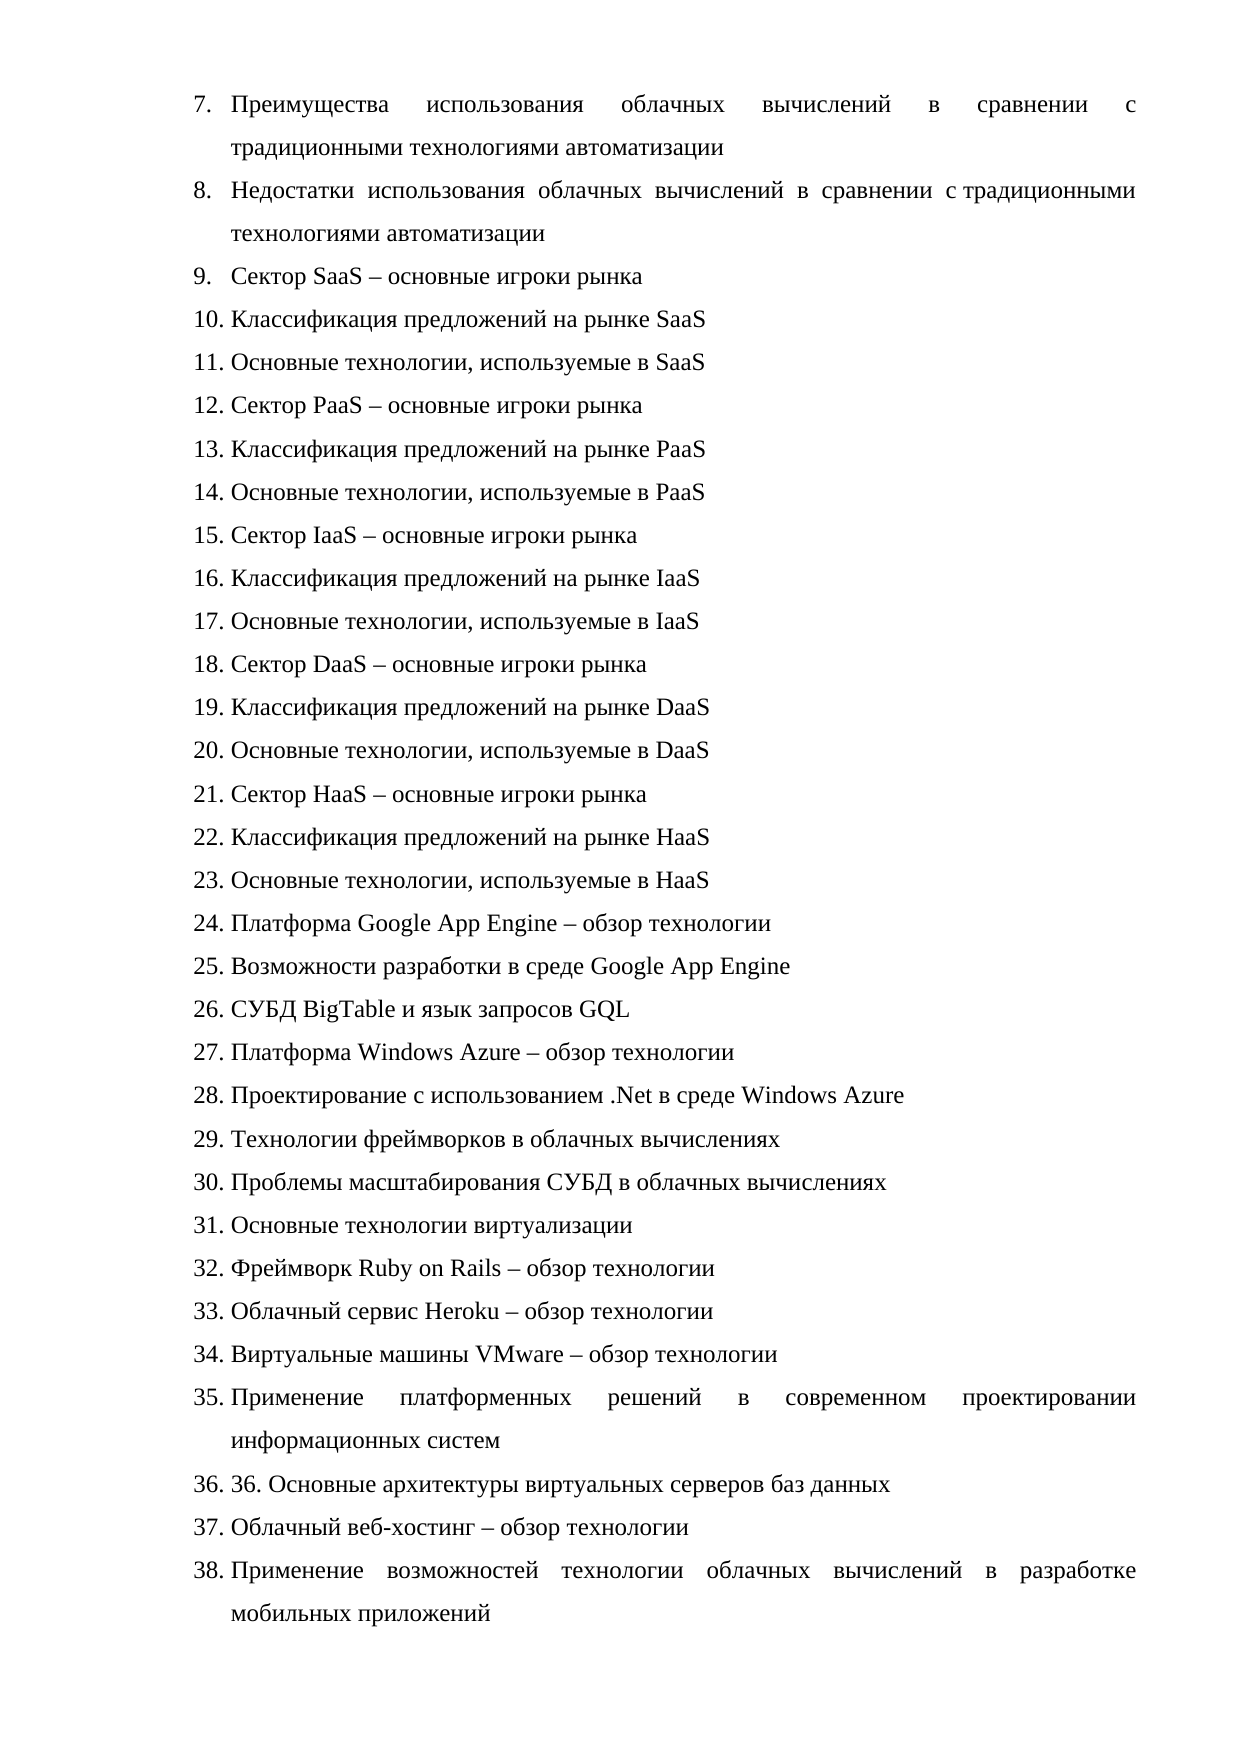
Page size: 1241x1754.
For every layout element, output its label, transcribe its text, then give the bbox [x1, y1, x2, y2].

list Возможности разработки в среде Google App Engine [193, 951, 1137, 980]
list Проектирование с использованием .Net в среде Windows Azure [193, 1081, 1137, 1109]
list Классификация предложений на рынке DaaS [193, 692, 1137, 721]
list Сектор PaaS – основные игроки рынка [193, 391, 1137, 419]
list 36. Основные архитектуры виртуальных серверов баз данных [193, 1469, 1137, 1497]
list Основные технологии, используемые в DaaS [193, 736, 1137, 764]
list Классификация предложений на рынке SaaS [193, 304, 1137, 333]
list Сектор DaaS – основные игроки рынка [193, 649, 1137, 678]
list Классификация предложений на рынке IaaS [193, 563, 1137, 592]
list Платформа Windows Azure – обзор технологии [193, 1037, 1137, 1066]
list Классификация предложений на рынке HaaS [193, 822, 1137, 851]
list Классификация предложений на рынке PaaS [193, 434, 1137, 462]
list Применение возможностей технологии облачных вычислений в разработке мобильных приложений [193, 1555, 1137, 1627]
list Основные технологии, используемые в HaaS [193, 865, 1137, 894]
list Сектор IaaS – основные игроки рынка [193, 520, 1137, 549]
list Преимущества использования облачных вычислений в сравнении с традиционными технологиями автоматизации [193, 89, 1137, 161]
list СУБД BigTable и язык запросов GQL [193, 994, 1137, 1023]
list Основные технологии, используемые в IaaS [193, 606, 1137, 635]
list Облачный веб-хостинг – обзор технологии [193, 1512, 1137, 1541]
list Фреймворк Ruby on Rails – обзор технологии [193, 1253, 1137, 1282]
list Недостатки использования облачных вычислений в сравнении с традиционными технологиями автоматизации [193, 175, 1137, 247]
list Основные технологии, используемые в PaaS [193, 477, 1137, 506]
list Сектор HaaS – основные игроки рынка [193, 779, 1137, 807]
list Виртуальные машины VMware – обзор технологии [193, 1339, 1137, 1368]
list Сектор SaaS – основные игроки рынка [193, 261, 1137, 290]
list Технологии фреймворков в облачных вычислениях [193, 1124, 1137, 1152]
list Проблемы масштабирования СУБД в облачных вычислениях [193, 1167, 1137, 1196]
list Основные технологии, используемые в SaaS [193, 347, 1137, 376]
list Облачный сервис Heroku – обзор технологии [193, 1296, 1137, 1325]
list Платформа Google App Engine – обзор технологии [193, 908, 1137, 937]
list Основные технологии виртуализации [193, 1210, 1137, 1239]
list Применение платформенных решений в современном проектировании информационных систем [193, 1382, 1137, 1454]
